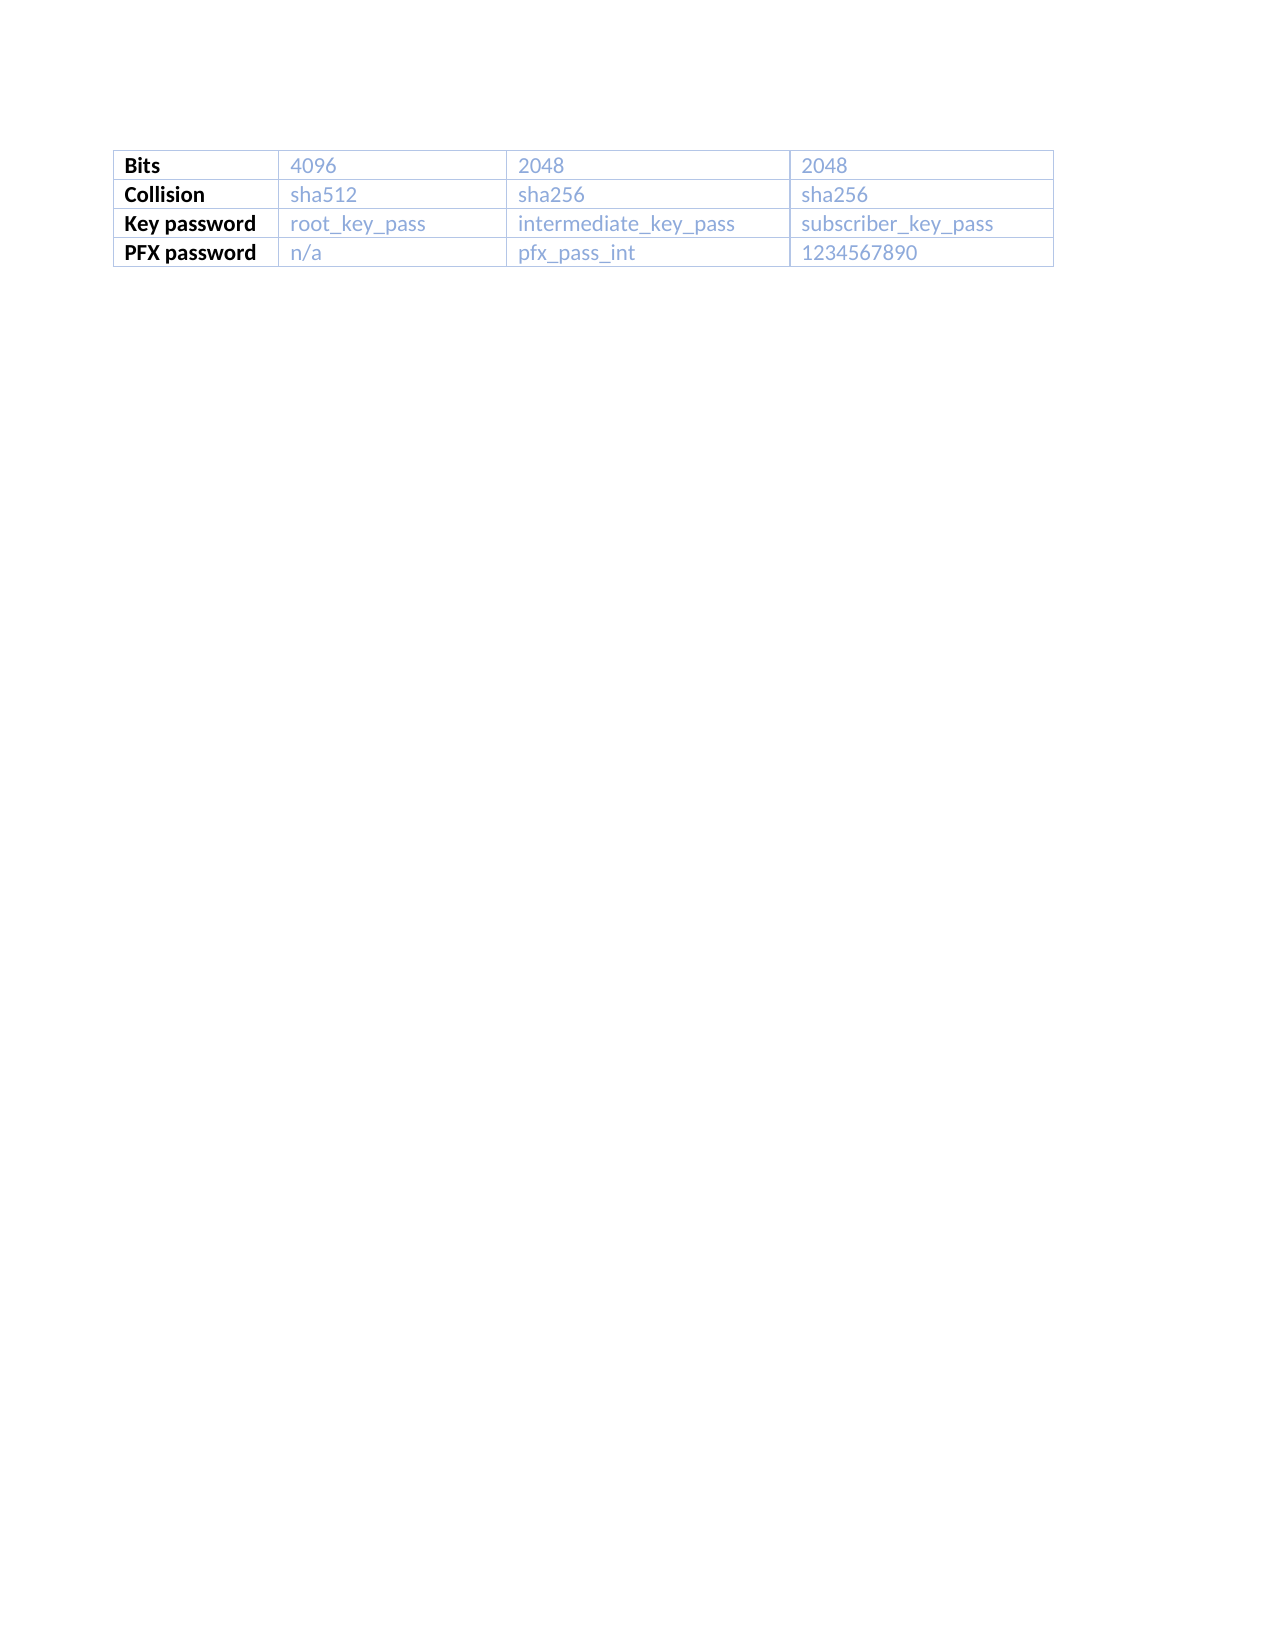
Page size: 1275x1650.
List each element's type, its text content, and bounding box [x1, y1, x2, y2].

table_cell Collision [114, 180, 278, 208]
table_cell n/a [279, 238, 506, 266]
table_cell sha256 [507, 180, 789, 208]
table_cell Bits [114, 151, 278, 179]
table_cell 1234567890 [791, 238, 1053, 266]
table_cell 2048 [791, 151, 1053, 179]
table_cell Key password [114, 209, 278, 237]
table_cell intermediate_key_pass [507, 209, 789, 237]
table_cell root_key_pass [279, 209, 506, 237]
table_cell sha512 [279, 180, 506, 208]
table_cell sha256 [791, 180, 1053, 208]
table_cell PFX password [114, 238, 278, 266]
table_cell 2048 [507, 151, 789, 179]
table_cell subscriber_key_pass [791, 209, 1053, 237]
table_cell 4096 [279, 151, 506, 179]
table_cell pfx_pass_int [507, 238, 789, 266]
